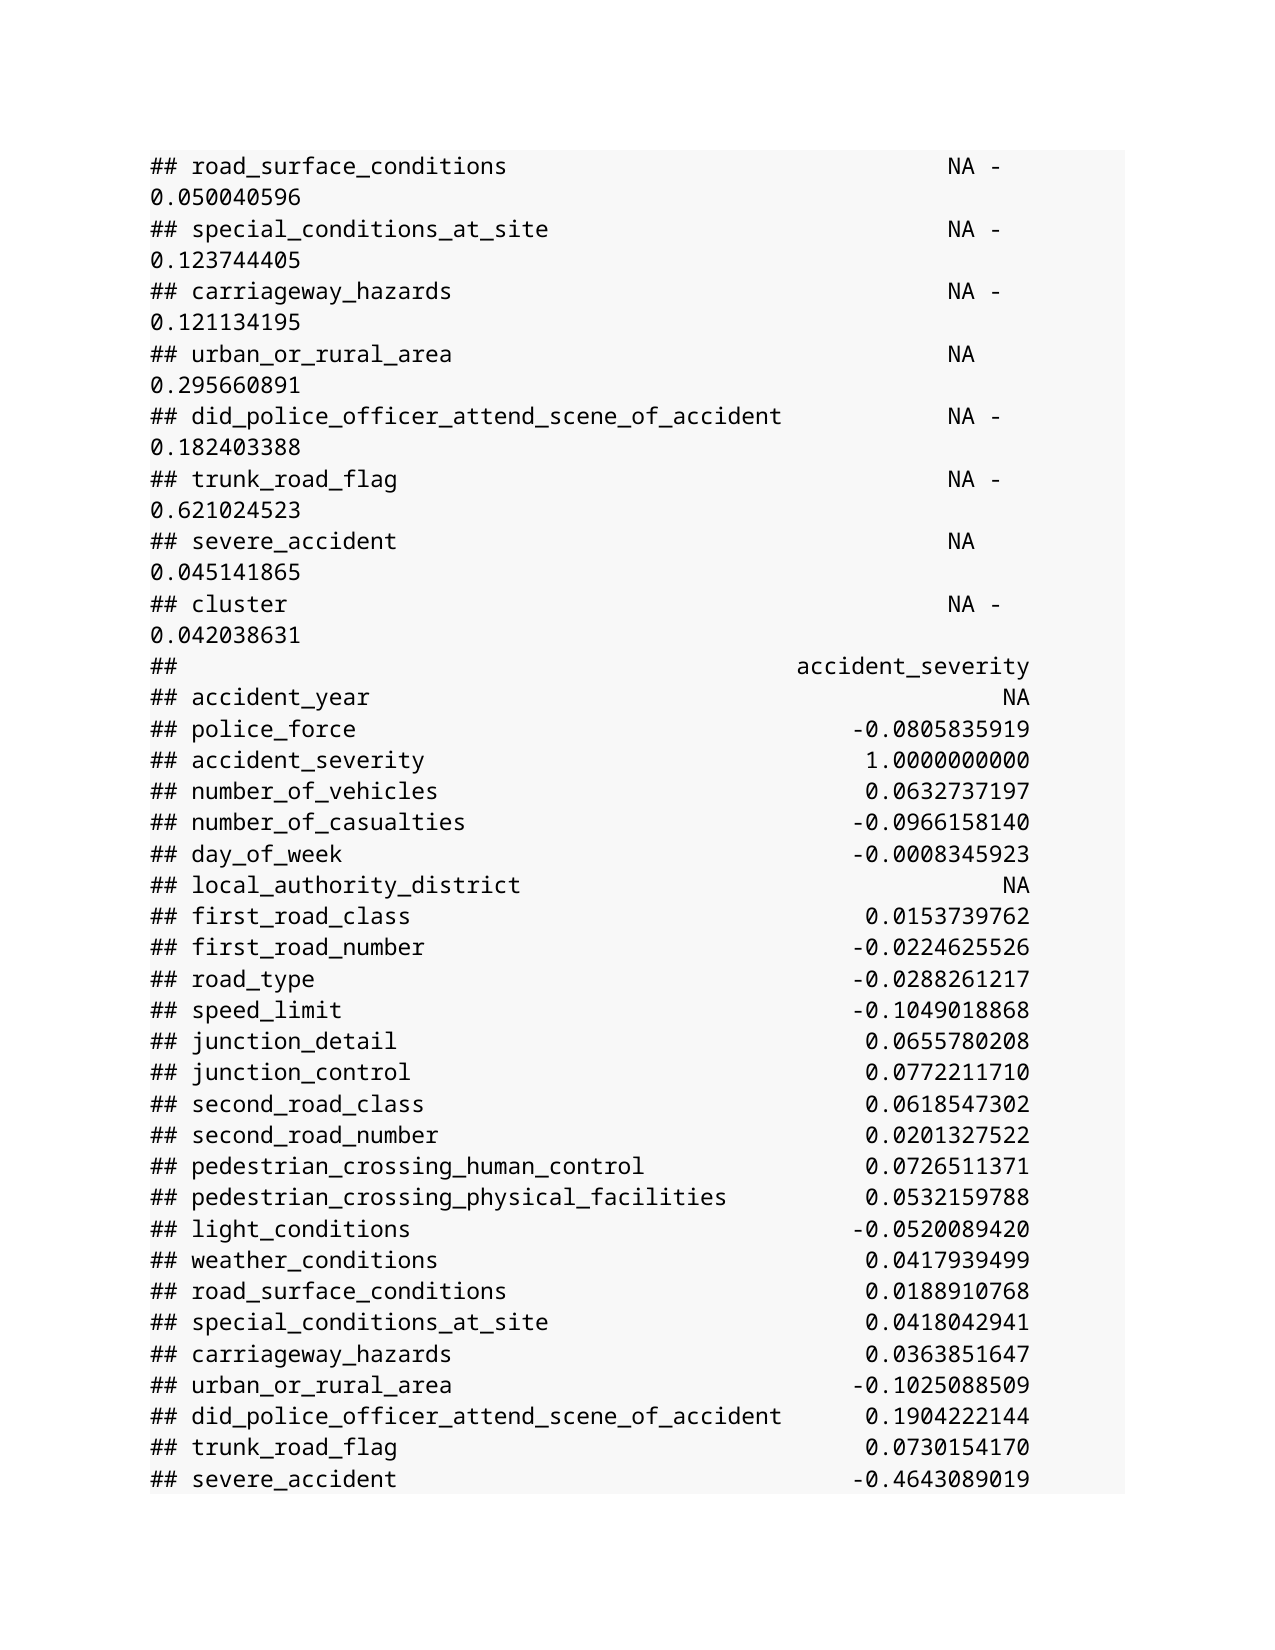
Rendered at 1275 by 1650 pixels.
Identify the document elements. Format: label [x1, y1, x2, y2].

text [150, 150, 1125, 1494]
